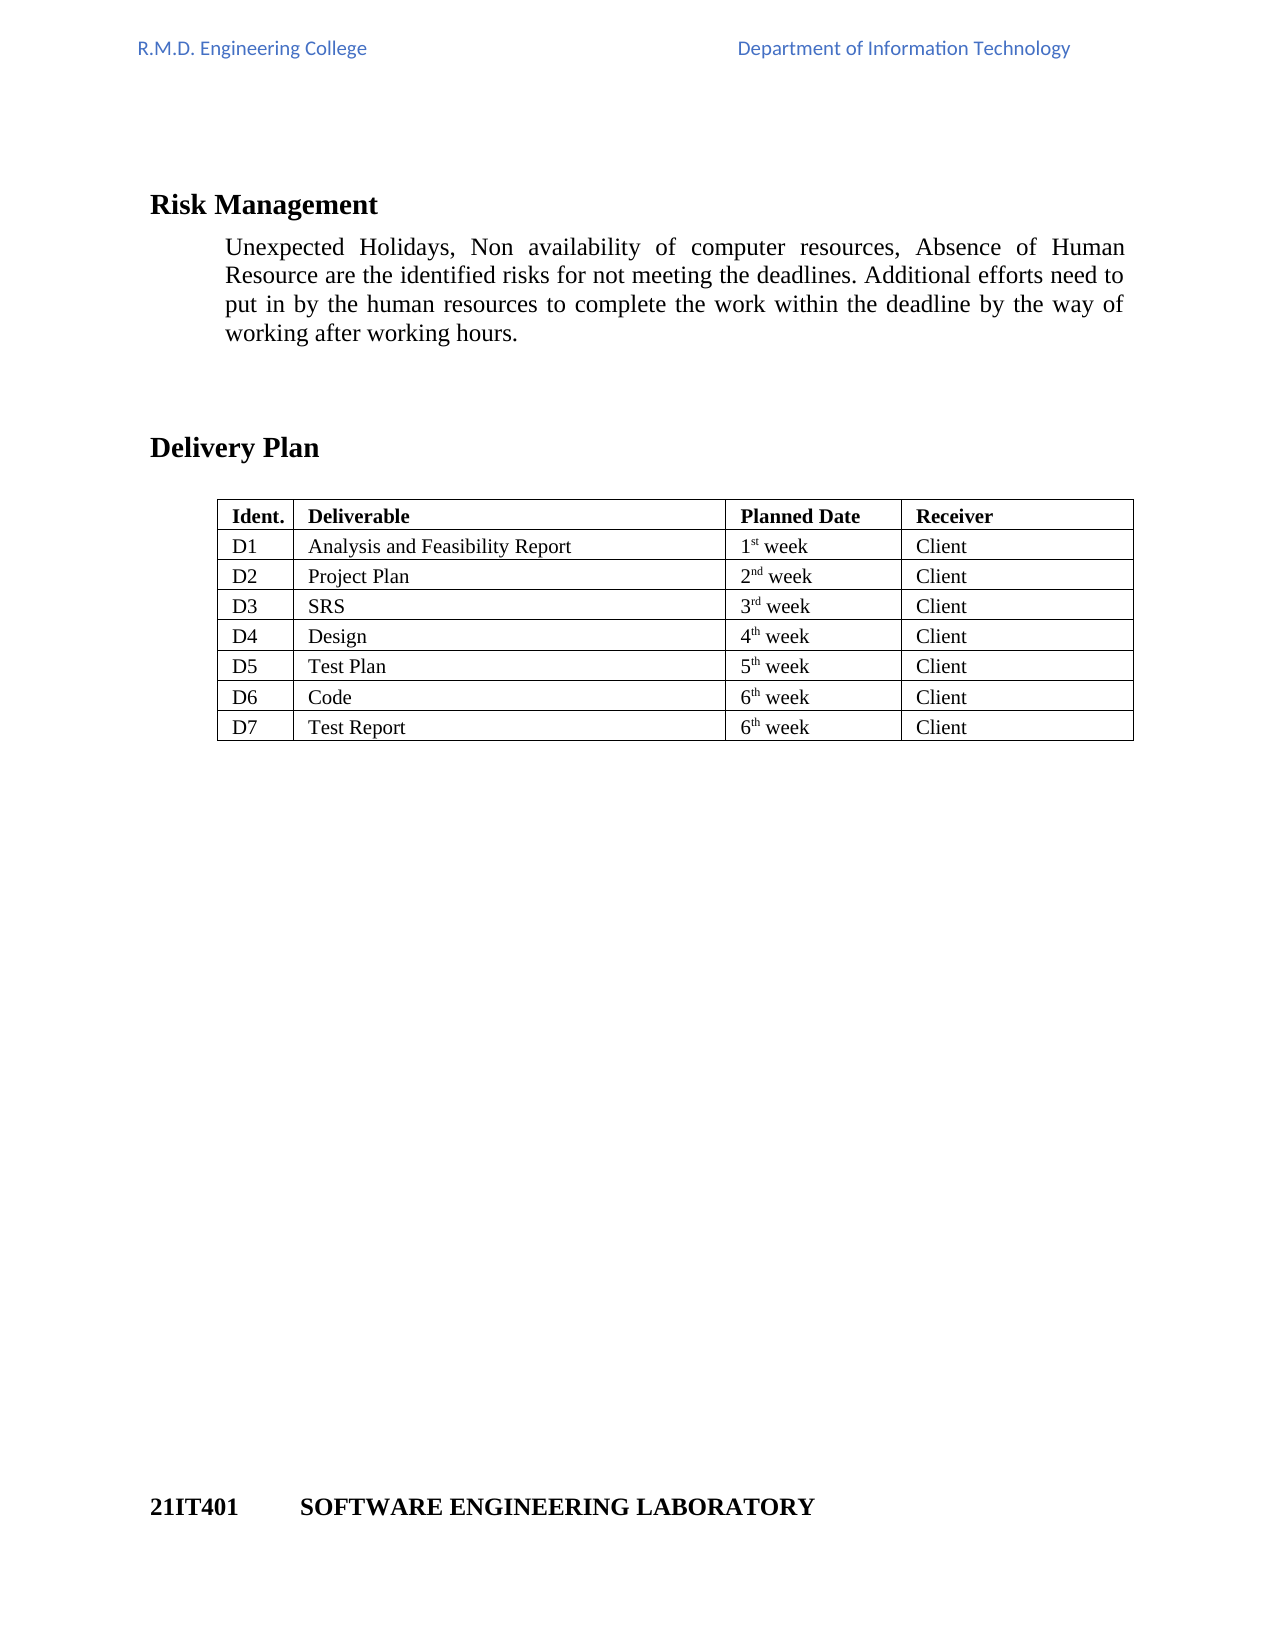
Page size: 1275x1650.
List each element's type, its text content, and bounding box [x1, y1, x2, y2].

table_cell D1 [218, 530, 293, 559]
table_cell Client [902, 681, 1133, 710]
table_cell Analysis and Feasibility Report [294, 530, 725, 559]
table_header Receiver [902, 500, 1133, 529]
table_cell Test Plan [294, 651, 725, 680]
table_cell 4th week [726, 620, 901, 649]
table_cell Client [902, 560, 1133, 589]
table_header Planned Date [726, 500, 901, 529]
table_cell SRS [294, 590, 725, 619]
table_cell 6th week [726, 711, 901, 740]
table_cell Client [902, 590, 1133, 619]
table_cell 5th week [726, 651, 901, 680]
table_cell D4 [218, 620, 293, 649]
text Unexpected Holidays, Non availability of computer resources, Absence of Human Resource are the identified risks for not meeting the deadlines. Additional efforts need to put in by the human resources to complete the work within the deadline by the way of working after working hours. [225, 232, 1125, 347]
table_cell 3rd week [726, 590, 901, 619]
text Risk Management [150, 187, 1237, 221]
table_cell Client [902, 711, 1133, 740]
table_cell Project Plan [294, 560, 725, 589]
table_cell 2nd week [726, 560, 901, 589]
table_cell D3 [218, 590, 293, 619]
table_cell Client [902, 620, 1133, 649]
table_cell D6 [218, 681, 293, 710]
subtitle Delivery Plan [150, 430, 1237, 463]
table_cell 6th week [726, 681, 901, 710]
table_header Deliverable [294, 500, 725, 529]
table_cell Test Report [294, 711, 725, 740]
table_cell D7 [218, 711, 293, 740]
table_cell 1st week [726, 530, 901, 559]
table_cell Code [294, 681, 725, 710]
table_cell Design [294, 620, 725, 649]
table_cell Client [902, 651, 1133, 680]
table_header Ident. [218, 500, 293, 529]
table_cell D2 [218, 560, 293, 589]
table_cell Client [902, 530, 1133, 559]
table_cell D5 [218, 651, 293, 680]
